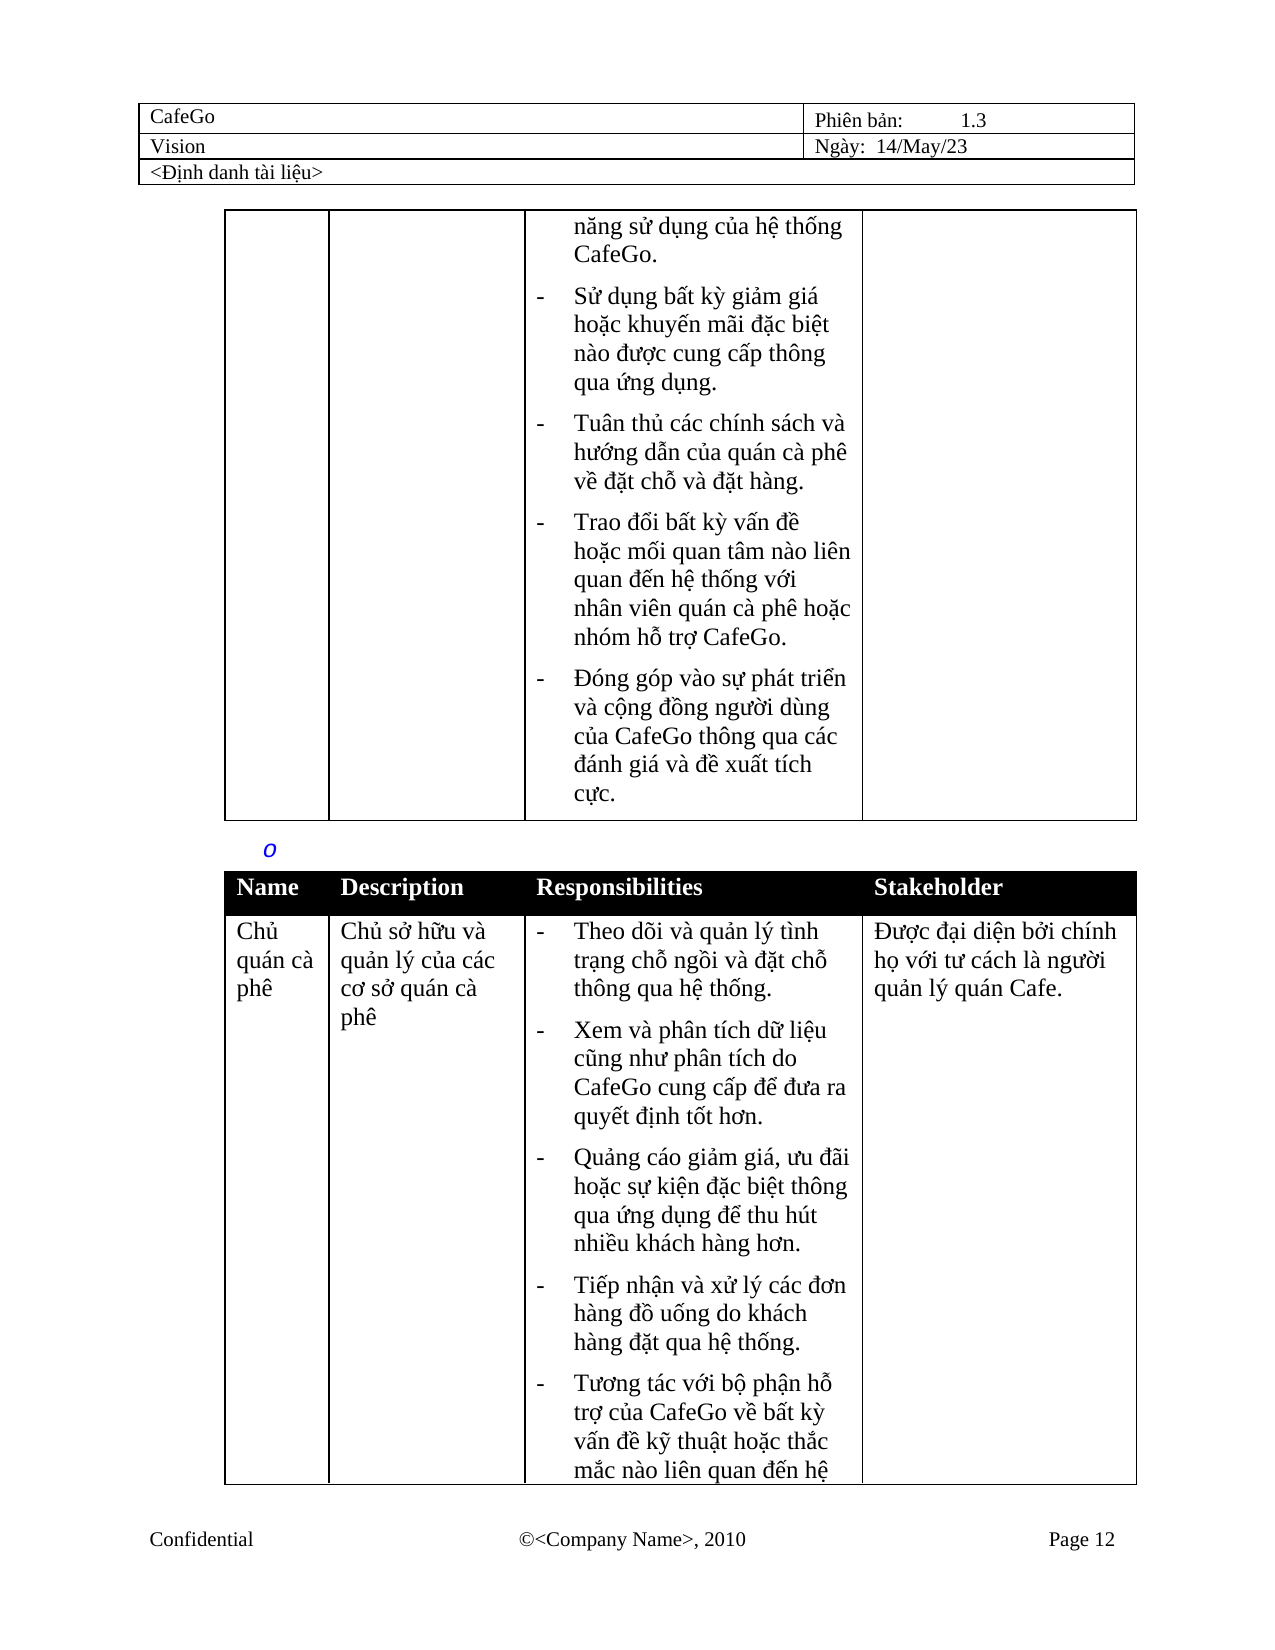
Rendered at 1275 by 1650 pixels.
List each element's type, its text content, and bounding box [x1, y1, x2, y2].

table_header Stakeholder [863, 872, 1136, 914]
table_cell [526, 211, 862, 819]
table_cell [863, 211, 1136, 819]
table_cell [226, 211, 328, 819]
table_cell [330, 211, 524, 819]
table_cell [526, 916, 862, 1483]
table_header Name [226, 872, 329, 914]
table_header Responsibilities [526, 872, 862, 914]
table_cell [330, 916, 524, 1483]
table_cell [863, 916, 1136, 1483]
table_cell Chủ quán cà phê [226, 916, 328, 1483]
table_header Description [330, 872, 525, 914]
